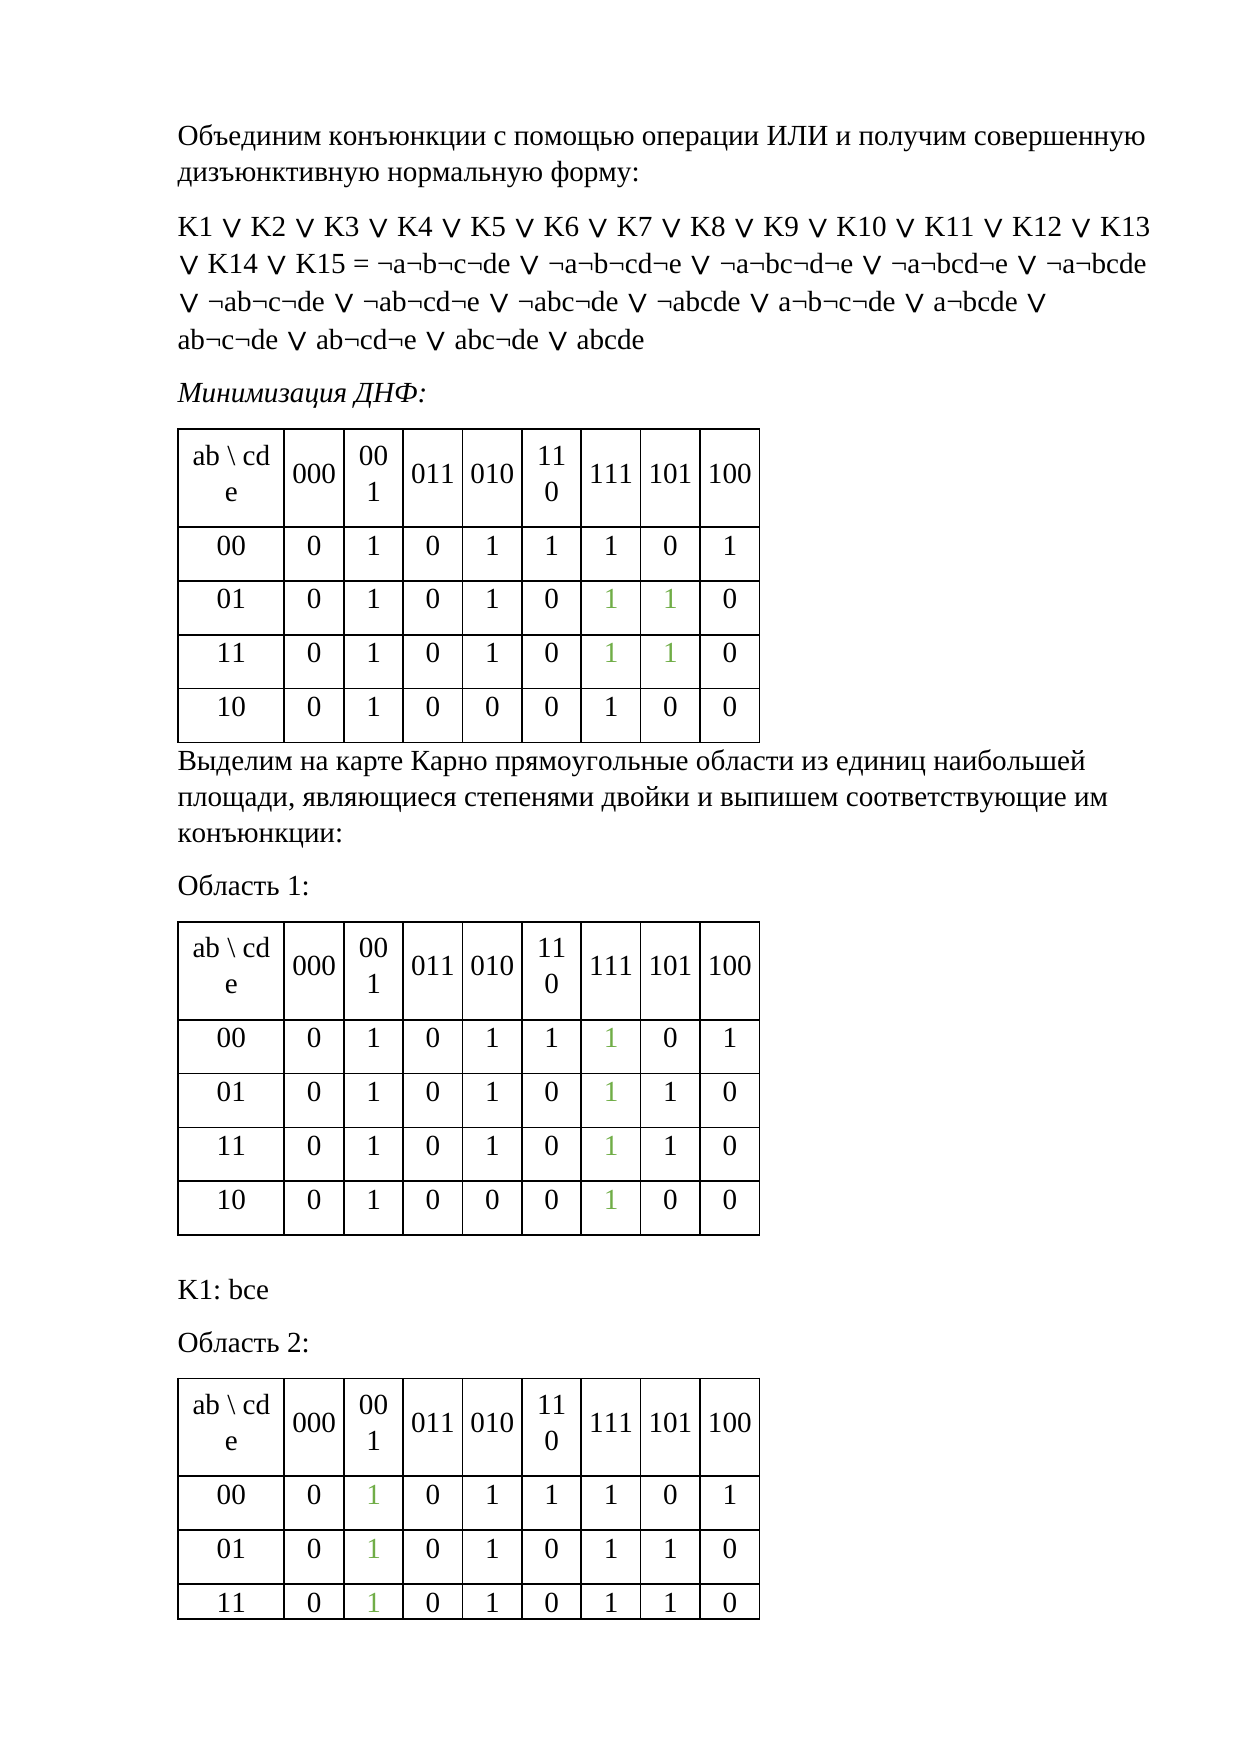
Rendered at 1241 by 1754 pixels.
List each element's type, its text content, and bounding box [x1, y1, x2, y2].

table_cell 0 [285, 1021, 343, 1073]
table_cell 1 [463, 636, 521, 688]
table_cell 1 [463, 528, 521, 580]
table_cell 0 [404, 1182, 462, 1234]
table_header 010 [463, 923, 521, 1019]
table_cell 1 [345, 689, 402, 742]
table_cell 1 [345, 582, 402, 634]
table_cell 1 [641, 1531, 699, 1583]
table_cell 1 [345, 1531, 402, 1583]
table_cell 0 [701, 582, 759, 634]
table_cell 0 [285, 1477, 343, 1529]
table_header 110 [523, 430, 580, 526]
table_cell 1 [345, 636, 402, 688]
table_cell 1 [582, 1477, 640, 1529]
table_header ab \ cde [179, 1379, 283, 1475]
table_cell 0 [523, 1074, 580, 1127]
table_cell 0 [701, 636, 759, 688]
table_cell 0 [404, 1531, 462, 1583]
table_cell 1 [463, 1531, 521, 1583]
table_cell 1 [641, 582, 699, 634]
table_cell 1 [701, 528, 759, 580]
table_cell 1 [523, 1477, 580, 1529]
table_cell 0 [404, 528, 462, 580]
table_header 001 [345, 430, 402, 526]
table_cell 0 [523, 582, 580, 634]
table_header 001 [345, 1379, 402, 1475]
table_header 001 [345, 923, 402, 1019]
table_cell 0 [701, 1182, 759, 1234]
table_header ab \ cde [179, 923, 283, 1019]
table_cell 0 [404, 1585, 462, 1618]
table_cell 0 [463, 689, 521, 742]
table_cell 0 [404, 1074, 462, 1127]
table_cell 1 [701, 1021, 759, 1073]
table_cell 1 [463, 1477, 521, 1529]
table_header 100 [701, 1379, 759, 1475]
table_header 101 [641, 1379, 699, 1475]
table_cell 1 [582, 1531, 640, 1583]
table_cell 0 [404, 582, 462, 634]
table_cell 0 [404, 1128, 462, 1180]
text Минимизация ДНФ: [177, 376, 1152, 409]
table_cell 0 [404, 636, 462, 688]
text Выделим на карте Карно прямоугольные области из единиц наибольшей площади, являющиеся степенями двойки и выпишем соответствующие им конъюнкции: [177, 743, 1152, 849]
table_header 010 [463, 1379, 521, 1475]
text K1: bce [177, 1236, 1152, 1306]
table_header 101 [641, 430, 699, 526]
table_cell 0 [641, 528, 699, 580]
table_cell 1 [463, 1585, 521, 1618]
table_cell 10 [179, 1182, 283, 1234]
table_cell 1 [345, 1128, 402, 1180]
text Объединим конъюнкции с помощью операции ИЛИ и получим совершенную дизъюнктивную нормальную форму: [177, 118, 1152, 188]
table_cell 01 [179, 1074, 283, 1127]
table_cell 1 [345, 1021, 402, 1073]
table_cell 00 [179, 1477, 283, 1529]
table_cell 00 [179, 528, 283, 580]
table_cell 1 [345, 528, 402, 580]
table_cell 1 [345, 1477, 402, 1529]
table_cell 1 [582, 528, 640, 580]
table_header 111 [582, 923, 640, 1019]
table_cell 0 [285, 1074, 343, 1127]
table_cell 0 [285, 528, 343, 580]
table_cell 1 [582, 1128, 640, 1180]
table_cell 0 [404, 689, 462, 742]
table_cell 1 [523, 528, 580, 580]
table_cell 1 [582, 1021, 640, 1073]
text K1 ∨ K2 ∨ K3 ∨ K4 ∨ K5 ∨ K6 ∨ K7 ∨ K8 ∨ K9 ∨ K10 ∨ K11 ∨ K12 ∨ K13 ∨ K14 ∨ K15 = ¬a¬b¬c¬de ∨ ¬a¬b¬cd¬e ∨ ¬a¬bc¬d¬e ∨ ¬a¬bcd¬e ∨ ¬a¬bcde ∨ ¬ab¬c¬de ∨ ¬ab¬cd¬e ∨ ¬abc¬de ∨ ¬abcde ∨ a¬b¬c¬de ∨ a¬bcde ∨ ab¬c¬de ∨ ab¬cd¬e ∨ abc¬de ∨ abcde [177, 207, 1152, 356]
table_cell 0 [285, 1182, 343, 1234]
table_cell 1 [582, 1182, 640, 1234]
table_header 100 [701, 430, 759, 526]
table_header 111 [582, 1379, 640, 1475]
table_cell 0 [641, 1182, 699, 1234]
table_header 011 [404, 430, 462, 526]
table_cell 1 [582, 689, 640, 742]
table_cell 1 [641, 1074, 699, 1127]
table_cell 0 [285, 582, 343, 634]
table_cell 0 [463, 1182, 521, 1234]
table_cell 1 [582, 1074, 640, 1127]
table_cell 1 [701, 1477, 759, 1529]
table_cell 1 [463, 1021, 521, 1073]
table_cell 01 [179, 1531, 283, 1583]
table_cell 0 [701, 1585, 759, 1618]
table_cell 1 [523, 1021, 580, 1073]
table_cell 1 [641, 636, 699, 688]
text Область 1: [177, 868, 1152, 902]
table_cell 1 [345, 1182, 402, 1234]
table_cell 0 [523, 1531, 580, 1583]
table_cell 0 [701, 1074, 759, 1127]
table_cell 0 [404, 1477, 462, 1529]
table_cell 1 [582, 582, 640, 634]
table_header 110 [523, 923, 580, 1019]
table_cell 1 [345, 1585, 402, 1618]
table_cell 1 [463, 1128, 521, 1180]
table_cell 0 [285, 636, 343, 688]
table_cell 00 [179, 1021, 283, 1073]
table_cell 1 [641, 1128, 699, 1180]
table_cell 11 [179, 636, 283, 688]
table_cell 0 [523, 689, 580, 742]
table_cell 1 [641, 1585, 699, 1618]
table_header ab \ cde [179, 430, 283, 526]
table_cell 1 [582, 1585, 640, 1618]
table_cell 11 [179, 1128, 283, 1180]
table_cell 1 [463, 582, 521, 634]
table_cell 01 [179, 582, 283, 634]
table_cell 0 [523, 636, 580, 688]
table_header 000 [285, 430, 343, 526]
table_cell 0 [285, 689, 343, 742]
table_cell 0 [701, 689, 759, 742]
table_cell 0 [285, 1531, 343, 1583]
table_header 110 [523, 1379, 580, 1475]
table_header 100 [701, 923, 759, 1019]
table_cell 11 [179, 1585, 283, 1618]
table_header 000 [285, 923, 343, 1019]
table_header 011 [404, 1379, 462, 1475]
table_header 000 [285, 1379, 343, 1475]
table_cell 1 [345, 1074, 402, 1127]
table_cell 0 [523, 1585, 580, 1618]
table_cell 0 [641, 689, 699, 742]
table_cell 0 [523, 1128, 580, 1180]
table_cell 0 [701, 1531, 759, 1583]
table_cell 0 [641, 1477, 699, 1529]
table_cell 0 [523, 1182, 580, 1234]
table_cell 0 [285, 1585, 343, 1618]
table_cell 1 [582, 636, 640, 688]
table_header 111 [582, 430, 640, 526]
table_header 101 [641, 923, 699, 1019]
table_header 011 [404, 923, 462, 1019]
text Область 2: [177, 1325, 1152, 1358]
table_cell 0 [404, 1021, 462, 1073]
table_cell 0 [701, 1128, 759, 1180]
table_cell 0 [641, 1021, 699, 1073]
table_cell 10 [179, 689, 283, 742]
table_cell 1 [463, 1074, 521, 1127]
table_cell 0 [285, 1128, 343, 1180]
table_header 010 [463, 430, 521, 526]
